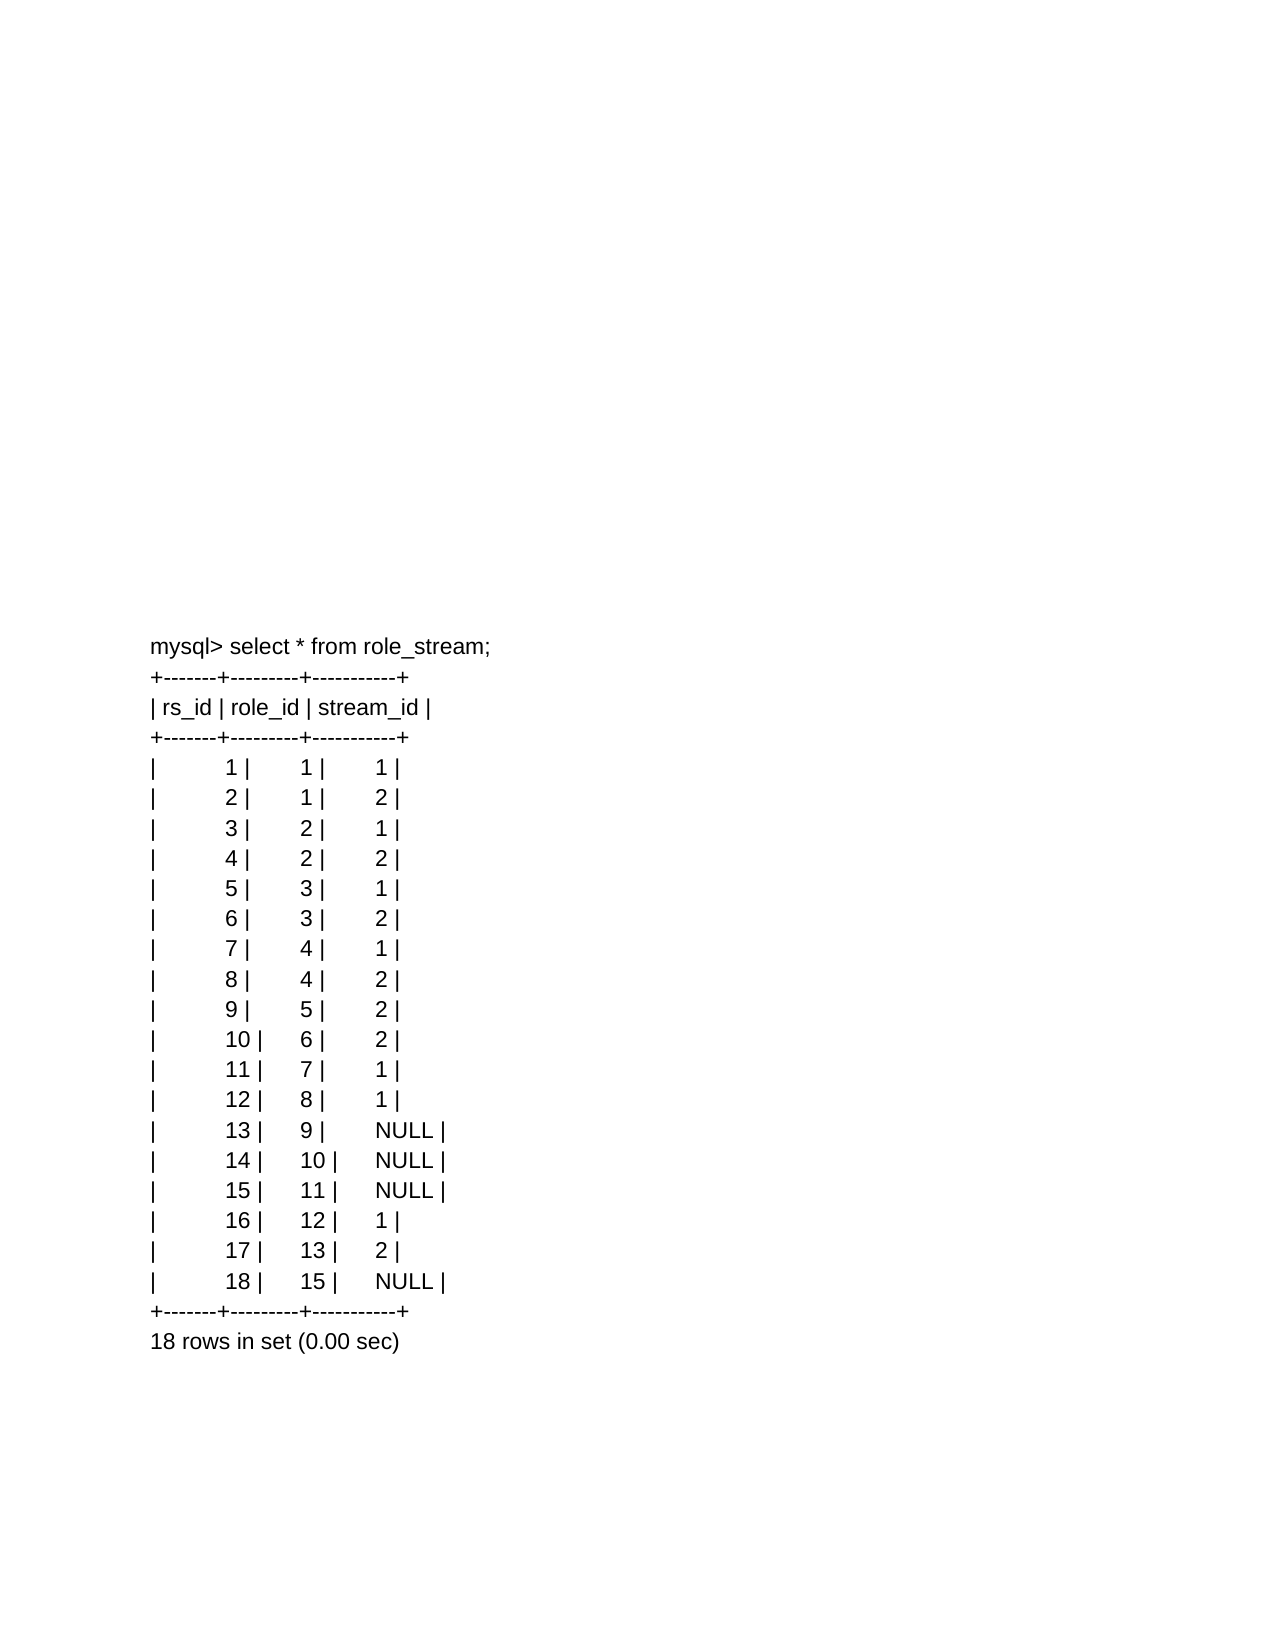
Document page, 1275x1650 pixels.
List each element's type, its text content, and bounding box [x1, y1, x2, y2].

text +-------+---------+-----------+ [150, 724, 1125, 750]
text | 9 | 5 | 2 | [150, 996, 1125, 1022]
text | 12 | 8 | 1 | [150, 1086, 1125, 1113]
text | 3 | 2 | 1 | [150, 814, 1125, 841]
text | 1 | 1 | 1 | [150, 754, 1125, 781]
text | 16 | 12 | 1 | [150, 1207, 1125, 1234]
text | 11 | 7 | 1 | [150, 1056, 1125, 1083]
text +-------+---------+-----------+ [150, 1298, 1125, 1324]
text | 10 | 6 | 2 | [150, 1026, 1125, 1052]
text | 17 | 13 | 2 | [150, 1237, 1125, 1264]
text | 13 | 9 | NULL | [150, 1117, 1125, 1143]
text | 8 | 4 | 2 | [150, 966, 1125, 992]
text | 2 | 1 | 2 | [150, 784, 1125, 811]
text mysql> select * from role_stream; [150, 633, 1125, 660]
text | 5 | 3 | 1 | [150, 875, 1125, 901]
text | 6 | 3 | 2 | [150, 905, 1125, 932]
text | 7 | 4 | 1 | [150, 935, 1125, 962]
text +-------+---------+-----------+ [150, 663, 1125, 690]
text | rs_id | role_id | stream_id | [150, 694, 1125, 720]
text | 15 | 11 | NULL | [150, 1177, 1125, 1203]
text 18 rows in set (0.00 sec) [150, 1328, 1125, 1354]
text | 18 | 15 | NULL | [150, 1268, 1125, 1294]
text | 14 | 10 | NULL | [150, 1147, 1125, 1173]
text | 4 | 2 | 2 | [150, 845, 1125, 871]
